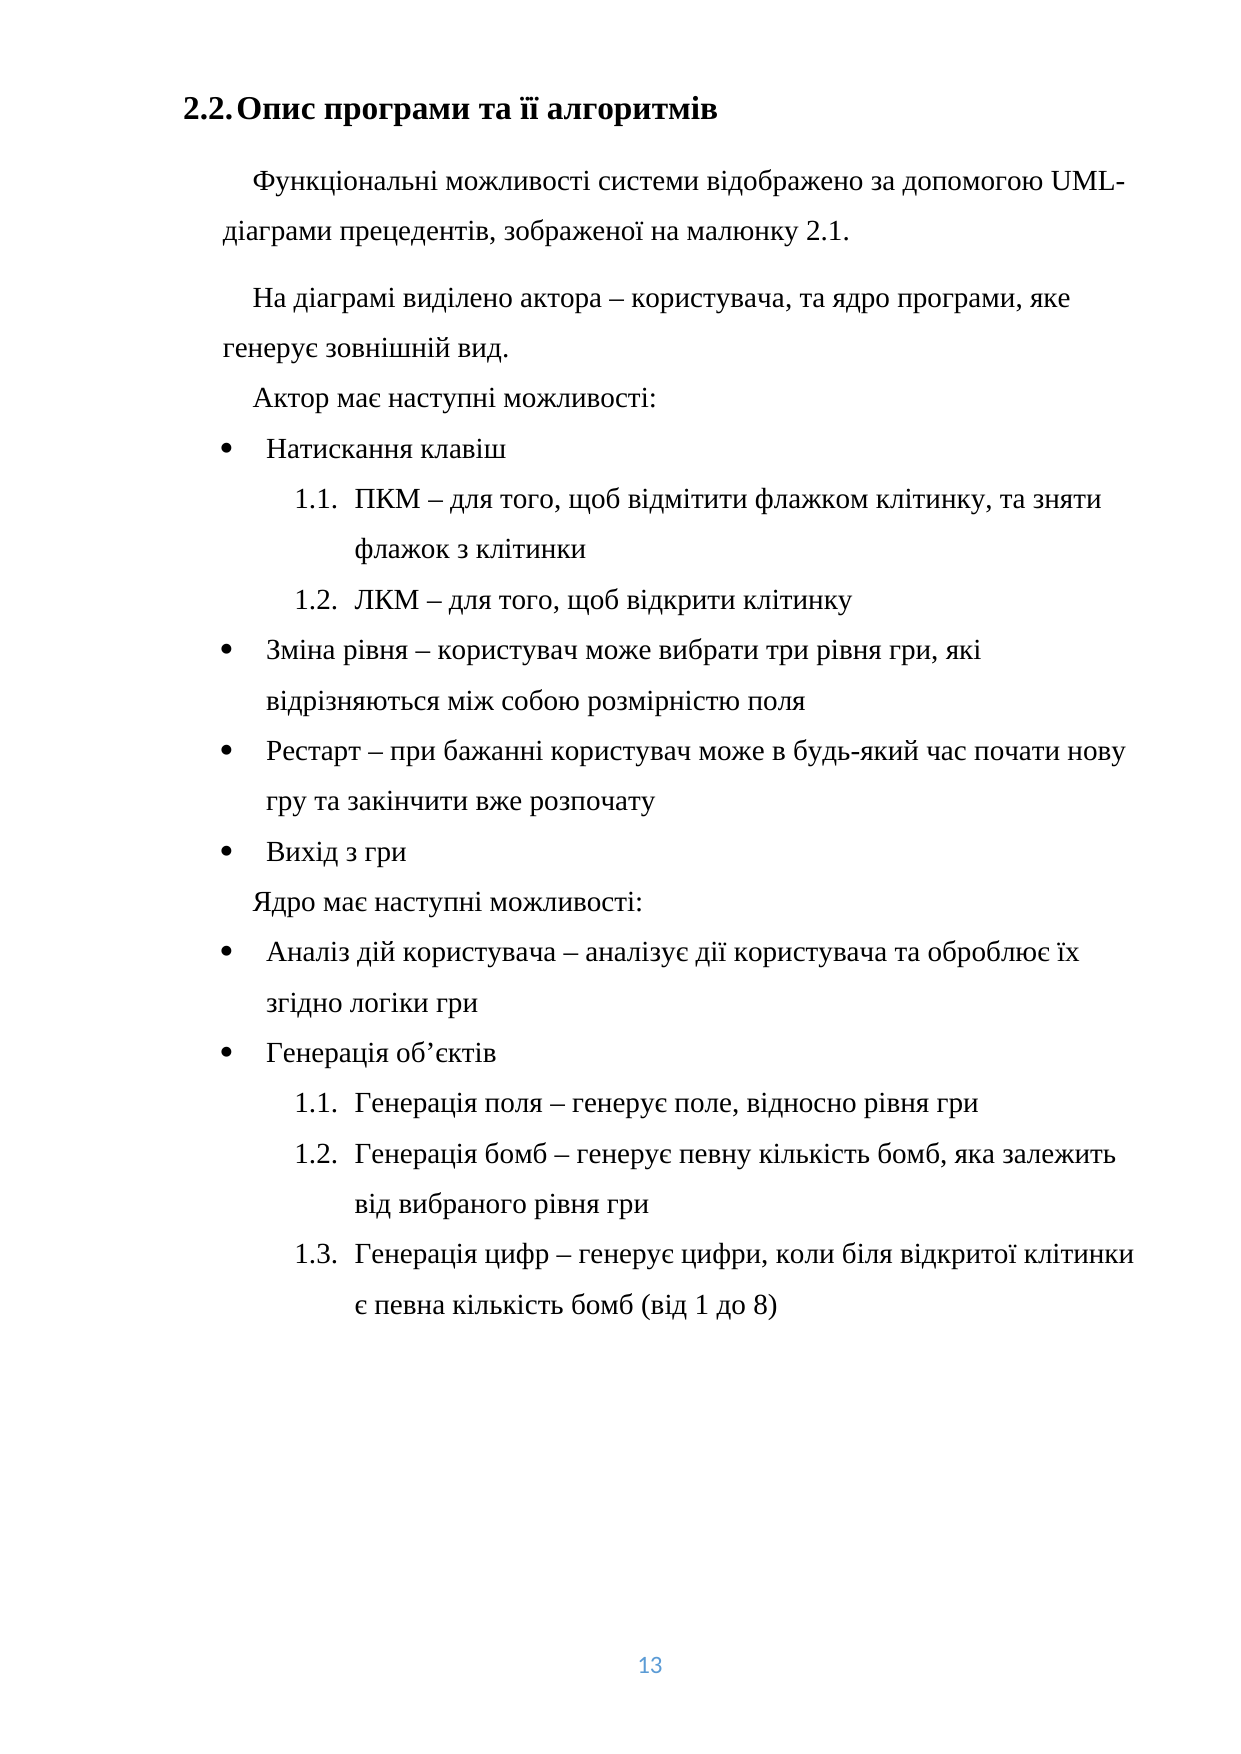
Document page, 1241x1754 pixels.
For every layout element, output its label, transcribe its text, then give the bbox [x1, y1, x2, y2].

list ЛКМ – для того, щоб відкрити клітинку [294, 582, 1152, 616]
text Ядро має наступні можливості: [223, 884, 1152, 918]
list Генерація об’єктів [221, 1035, 1152, 1069]
list Зміна рівня – користувач може вибрати три рівня гри, які відрізняються між собою розмірністю поля [221, 632, 1152, 716]
list ПКМ – для того, щоб відмітити флажком клітинку, та зняти флажок з клітинки [294, 481, 1152, 565]
text Функціональні можливості системи відображено за допомогою UML-діаграми прецедентів, зображеної на малюнку 2.1. [223, 163, 1152, 247]
list Аналіз дій користувача – аналізує дії користувача та оброблює їх згідно логіки гри [221, 934, 1152, 1018]
text Актор має наступні можливості: [223, 381, 1152, 414]
list Натискання клавіш [221, 431, 1152, 464]
list Генерація бомб – генерує певну кількість бомб, яка залежить від вибраного рівня гри [294, 1136, 1152, 1220]
text На діаграмі виділено актора – користувача, та ядро програми, яке генерує зовнішній вид. [223, 280, 1152, 364]
list Вихід з гри [221, 834, 1152, 867]
list Генерація цифр – генерує цифри, коли біля відкритої клітинки є певна кількість бомб (від 1 до 8) [294, 1237, 1152, 1320]
list Опис програми та її алгоритмів [183, 88, 1152, 127]
list Генерація поля – генерує поле, відносно рівня гри [294, 1086, 1152, 1119]
list Рестарт – при бажанні користувач може в будь-який час почати нову гру та закінчити вже розпочату [221, 733, 1152, 817]
